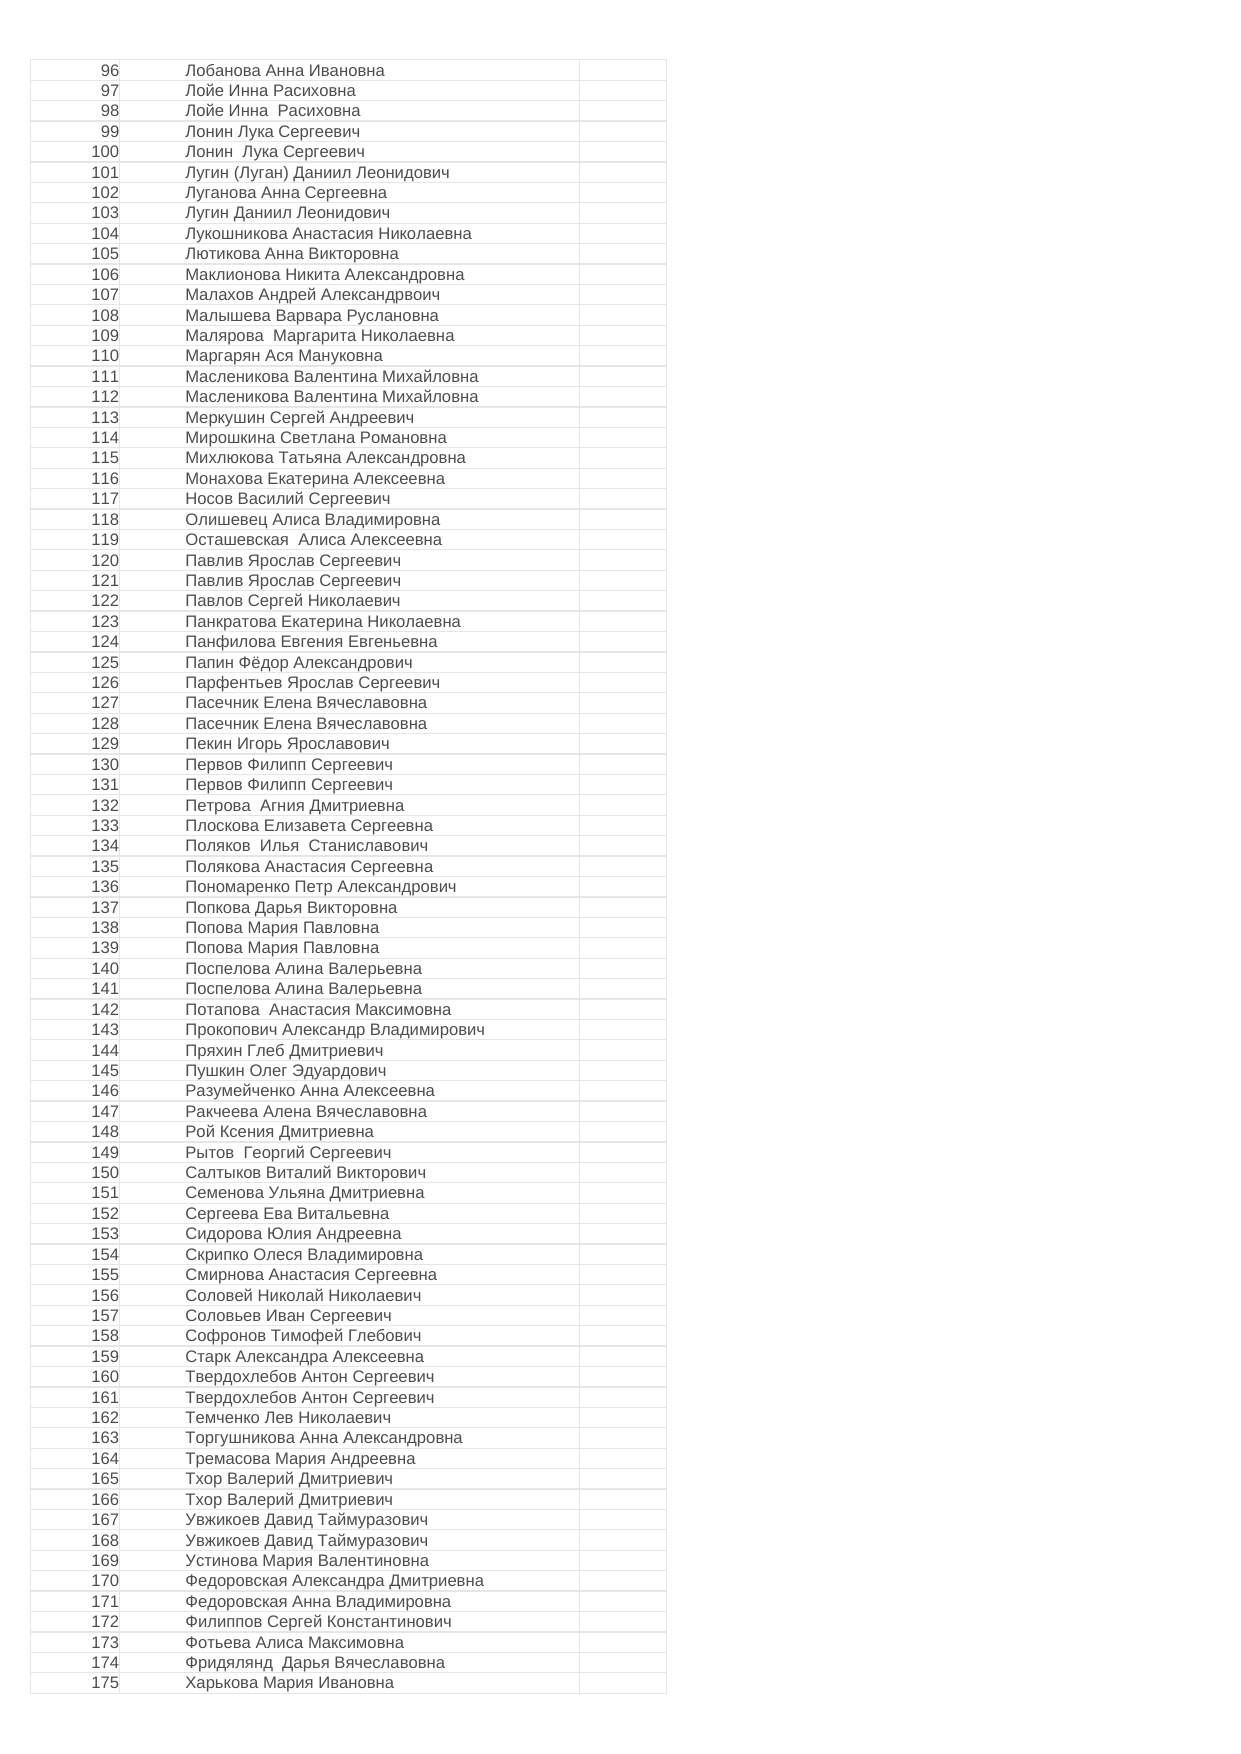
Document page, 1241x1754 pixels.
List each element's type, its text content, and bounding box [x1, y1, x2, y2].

table_cell [580, 1040, 666, 1059]
table_cell 105 [31, 244, 119, 263]
table_cell Парфентьев Ярослав Сергеевич [120, 673, 579, 692]
table_cell Устинова Мария Валентиновна [120, 1551, 579, 1570]
table_cell 151 [31, 1183, 119, 1202]
table_cell Монахова Екатерина Алексеевна [120, 469, 579, 488]
table_cell [580, 714, 666, 733]
table_cell 168 [31, 1530, 119, 1549]
table_cell 172 [31, 1612, 119, 1631]
table_cell [580, 1102, 666, 1121]
table_cell [580, 1673, 666, 1692]
table_cell Михлюкова Татьяна Александровна [120, 448, 579, 467]
table_cell Первов Филипп Сергеевич [120, 755, 579, 774]
table_cell Лугин Даниил Леонидович [120, 203, 579, 222]
table_cell 131 [31, 775, 119, 794]
table_cell Тремасова Мария Андреевна [120, 1449, 579, 1468]
table_cell 111 [31, 367, 119, 386]
table_cell Сидорова Юлия Андреевна [120, 1224, 579, 1243]
table_cell [580, 1020, 666, 1039]
table_cell [580, 510, 666, 529]
table_cell [580, 612, 666, 631]
table_cell [580, 305, 666, 324]
table_cell Соловьев Иван Сергеевич [120, 1306, 579, 1325]
table_cell [580, 1183, 666, 1202]
table_cell 141 [31, 979, 119, 998]
table_cell 120 [31, 550, 119, 569]
table_cell Петрова Агния Дмитриевна [120, 795, 579, 814]
table_cell 149 [31, 1143, 119, 1162]
table_cell Рой Ксения Дмитриевна [120, 1122, 579, 1141]
table_cell 125 [31, 653, 119, 672]
table_cell 127 [31, 693, 119, 712]
table_cell 145 [31, 1061, 119, 1080]
table_cell Федоровская Александра Дмитриевна [120, 1571, 579, 1590]
table_cell Фридялянд Дарья Вячеславовна [120, 1653, 579, 1672]
table_cell [580, 1347, 666, 1366]
table_cell 170 [31, 1571, 119, 1590]
table_cell [580, 1530, 666, 1549]
table_cell [580, 428, 666, 447]
table_cell 102 [31, 183, 119, 202]
table_cell [580, 571, 666, 590]
table_cell [580, 877, 666, 896]
table_cell [580, 265, 666, 284]
table_cell 162 [31, 1408, 119, 1427]
table_cell 117 [31, 489, 119, 508]
table_cell Пушкин Олег Эдуардович [120, 1061, 579, 1080]
table_cell Малахов Андрей Александрвоич [120, 285, 579, 304]
table_cell [580, 530, 666, 549]
table_cell Твердохлебов Антон Сергеевич [120, 1388, 579, 1407]
table_cell Лонин Лука Сергеевич [120, 142, 579, 161]
table_cell Сергеева Ева Витальевна [120, 1204, 579, 1223]
table_cell [580, 857, 666, 876]
table_cell Малышева Варвара Руслановна [120, 305, 579, 324]
table_cell [580, 816, 666, 835]
table_cell 98 [31, 101, 119, 120]
table_cell 118 [31, 510, 119, 529]
table_cell 154 [31, 1245, 119, 1264]
table_cell 116 [31, 469, 119, 488]
table_cell 166 [31, 1490, 119, 1509]
table_cell Увжикоев Давид Таймуразович [120, 1510, 579, 1529]
table_cell 140 [31, 959, 119, 978]
table_cell Меркушин Сергей Андреевич [120, 408, 579, 427]
table_cell 139 [31, 938, 119, 957]
table_cell Соловей Николай Николаевич [120, 1285, 579, 1304]
table_cell Лютикова Анна Викторовна [120, 244, 579, 263]
table_cell 175 [31, 1673, 119, 1692]
table_cell 147 [31, 1102, 119, 1121]
table_cell Масленикова Валентина Михайловна [120, 367, 579, 386]
table_cell [580, 1449, 666, 1468]
table_cell Павлов Сергей Николаевич [120, 591, 579, 610]
table_cell 129 [31, 734, 119, 753]
table_cell [580, 387, 666, 406]
table_cell 160 [31, 1367, 119, 1386]
table_cell 173 [31, 1633, 119, 1652]
table_cell [580, 1061, 666, 1080]
table_cell Пекин Игорь Ярославович [120, 734, 579, 753]
table_cell [580, 959, 666, 978]
table_cell [580, 673, 666, 692]
table_cell 132 [31, 795, 119, 814]
table_cell 138 [31, 918, 119, 937]
table_cell 130 [31, 755, 119, 774]
table_cell Мирошкина Светлана Романовна [120, 428, 579, 447]
table_cell 122 [31, 591, 119, 610]
table_cell Павлив Ярослав Сергеевич [120, 550, 579, 569]
table_cell 174 [31, 1653, 119, 1672]
table_cell Лугин (Луган) Даниил Леонидович [120, 163, 579, 182]
table_cell [580, 448, 666, 467]
table_cell Смирнова Анастасия Сергеевна [120, 1265, 579, 1284]
table_cell [580, 1204, 666, 1223]
table_cell 143 [31, 1020, 119, 1039]
table_cell 153 [31, 1224, 119, 1243]
table_cell [580, 795, 666, 814]
table_cell [580, 1081, 666, 1100]
table_cell Тхор Валерий Дмитриевич [120, 1490, 579, 1509]
table_cell Разумейченко Анна Алексеевна [120, 1081, 579, 1100]
table_cell [580, 1265, 666, 1284]
table_cell [580, 1551, 666, 1570]
table_cell 108 [31, 305, 119, 324]
table_cell Пасечник Елена Вячеславовна [120, 693, 579, 712]
table_cell Панфилова Евгения Евгеньевна [120, 632, 579, 651]
table_cell [580, 653, 666, 672]
table_cell [580, 203, 666, 222]
table_cell Луганова Анна Сергеевна [120, 183, 579, 202]
table_cell 114 [31, 428, 119, 447]
table_cell 148 [31, 1122, 119, 1141]
table_cell [580, 244, 666, 263]
table_cell Папин Фёдор Александрович [120, 653, 579, 672]
table_cell 169 [31, 1551, 119, 1570]
table_cell 104 [31, 224, 119, 243]
table_cell Поспелова Алина Валерьевна [120, 959, 579, 978]
table_cell 99 [31, 122, 119, 141]
table_cell [580, 632, 666, 651]
table_cell 124 [31, 632, 119, 651]
table_cell 171 [31, 1592, 119, 1611]
table_cell [580, 1490, 666, 1509]
table_cell 142 [31, 1000, 119, 1019]
table_cell Масленикова Валентина Михайловна [120, 387, 579, 406]
table_cell 144 [31, 1040, 119, 1059]
table_cell [580, 183, 666, 202]
table_cell 101 [31, 163, 119, 182]
table_cell [580, 346, 666, 365]
table_cell [580, 101, 666, 120]
table_cell [580, 734, 666, 753]
table_cell [580, 81, 666, 100]
table_cell Филиппов Сергей Константинович [120, 1612, 579, 1631]
table_cell [580, 1571, 666, 1590]
table_cell [580, 1000, 666, 1019]
table_cell [580, 775, 666, 794]
table_cell Носов Василий Сергеевич [120, 489, 579, 508]
table_cell Маргарян Ася Мануковна [120, 346, 579, 365]
table_cell Попкова Дарья Викторовна [120, 898, 579, 917]
table_cell Пономаренко Петр Александрович [120, 877, 579, 896]
table_cell [580, 1633, 666, 1652]
table_cell Потапова Анастасия Максимовна [120, 1000, 579, 1019]
table_cell 156 [31, 1285, 119, 1304]
table_cell [580, 60, 666, 79]
table_cell Федоровская Анна Владимировна [120, 1592, 579, 1611]
table_cell [580, 1388, 666, 1407]
table_cell Полякова Анастасия Сергеевна [120, 857, 579, 876]
table_cell 119 [31, 530, 119, 549]
table_cell [580, 285, 666, 304]
table_cell Маклионова Никита Александровна [120, 265, 579, 284]
table_cell Лойе Инна Расиховна [120, 81, 579, 100]
table_cell Лобанова Анна Ивановна [120, 60, 579, 79]
table_cell [580, 326, 666, 345]
table_cell 100 [31, 142, 119, 161]
table_cell 126 [31, 673, 119, 692]
table_cell [580, 1163, 666, 1182]
table_cell Семенова Ульяна Дмитриевна [120, 1183, 579, 1202]
table_cell 161 [31, 1388, 119, 1407]
table_cell 134 [31, 836, 119, 855]
table_cell [580, 1122, 666, 1141]
table_cell [580, 408, 666, 427]
table_cell [580, 898, 666, 917]
table_cell 165 [31, 1469, 119, 1488]
table_cell [580, 836, 666, 855]
table_cell [580, 591, 666, 610]
table_cell Лукошникова Анастасия Николаевна [120, 224, 579, 243]
table_cell 113 [31, 408, 119, 427]
table_cell [580, 1326, 666, 1345]
table_cell 157 [31, 1306, 119, 1325]
table_cell [580, 367, 666, 386]
table_cell [580, 693, 666, 712]
table_cell Софронов Тимофей Глебович [120, 1326, 579, 1345]
table_cell Твердохлебов Антон Сергеевич [120, 1367, 579, 1386]
table_cell 121 [31, 571, 119, 590]
table_cell 123 [31, 612, 119, 631]
table_cell Лонин Лука Сергеевич [120, 122, 579, 141]
table_cell 159 [31, 1347, 119, 1366]
table_cell 136 [31, 877, 119, 896]
table_cell [580, 489, 666, 508]
table_cell 110 [31, 346, 119, 365]
table_cell 97 [31, 81, 119, 100]
table_cell [580, 1469, 666, 1488]
table_cell 158 [31, 1326, 119, 1345]
table_cell 150 [31, 1163, 119, 1182]
table_cell 106 [31, 265, 119, 284]
table_cell Лойе Инна Расиховна [120, 101, 579, 120]
table_cell 146 [31, 1081, 119, 1100]
table_cell 96 [31, 60, 119, 79]
table_cell Попова Мария Павловна [120, 918, 579, 937]
table_cell Осташевская Алиса Алексеевна [120, 530, 579, 549]
table_cell [580, 1143, 666, 1162]
table_cell Торгушникова Анна Александровна [120, 1428, 579, 1447]
table_cell 115 [31, 448, 119, 467]
table_cell 133 [31, 816, 119, 835]
table_cell [580, 163, 666, 182]
table_cell [580, 1285, 666, 1304]
table_cell Фотьева Алиса Максимовна [120, 1633, 579, 1652]
table_cell [580, 469, 666, 488]
table_cell [580, 918, 666, 937]
table_cell Тхор Валерий Дмитриевич [120, 1469, 579, 1488]
table_cell Салтыков Виталий Викторович [120, 1163, 579, 1182]
table_cell Старк Александра Алексеевна [120, 1347, 579, 1366]
table_cell 103 [31, 203, 119, 222]
table_cell [580, 550, 666, 569]
table_cell [580, 1612, 666, 1631]
table_cell Поляков Илья Станиславович [120, 836, 579, 855]
table_cell Пасечник Елена Вячеславовна [120, 714, 579, 733]
table_cell Малярова Маргарита Николаевна [120, 326, 579, 345]
table_cell Павлив Ярослав Сергеевич [120, 571, 579, 590]
table_cell Увжикоев Давид Таймуразович [120, 1530, 579, 1549]
table_cell Харькова Мария Ивановна [120, 1673, 579, 1692]
table_cell [580, 1428, 666, 1447]
table_cell 137 [31, 898, 119, 917]
table_cell 109 [31, 326, 119, 345]
table_cell [580, 1224, 666, 1243]
table_cell [580, 1245, 666, 1264]
table_cell [580, 1653, 666, 1672]
table_cell Прокопович Александр Владимирович [120, 1020, 579, 1039]
table_cell Первов Филипп Сергеевич [120, 775, 579, 794]
table_cell 107 [31, 285, 119, 304]
table_cell [580, 122, 666, 141]
table_cell 163 [31, 1428, 119, 1447]
table_cell [580, 979, 666, 998]
table_cell [580, 142, 666, 161]
table_cell [580, 755, 666, 774]
table_cell Ракчеева Алена Вячеславовна [120, 1102, 579, 1121]
table_cell Панкратова Екатерина Николаевна [120, 612, 579, 631]
table_cell [580, 224, 666, 243]
table_cell Рытов Георгий Сергеевич [120, 1143, 579, 1162]
table_cell Олишевец Алиса Владимировна [120, 510, 579, 529]
table_cell 135 [31, 857, 119, 876]
table_cell 155 [31, 1265, 119, 1284]
table_cell 167 [31, 1510, 119, 1529]
table_cell Плоскова Елизавета Сергеевна [120, 816, 579, 835]
table_cell 164 [31, 1449, 119, 1468]
table_cell [580, 938, 666, 957]
table_cell 112 [31, 387, 119, 406]
table_cell 128 [31, 714, 119, 733]
table_cell [580, 1510, 666, 1529]
table_cell Попова Мария Павловна [120, 938, 579, 957]
table_cell Скрипко Олеся Владимировна [120, 1245, 579, 1264]
table_cell Темченко Лев Николаевич [120, 1408, 579, 1427]
table_cell [580, 1306, 666, 1325]
table_cell Пряхин Глеб Дмитриевич [120, 1040, 579, 1059]
table_cell 152 [31, 1204, 119, 1223]
table_cell [580, 1592, 666, 1611]
table_cell [580, 1408, 666, 1427]
table_cell Поспелова Алина Валерьевна [120, 979, 579, 998]
table_cell [580, 1367, 666, 1386]
